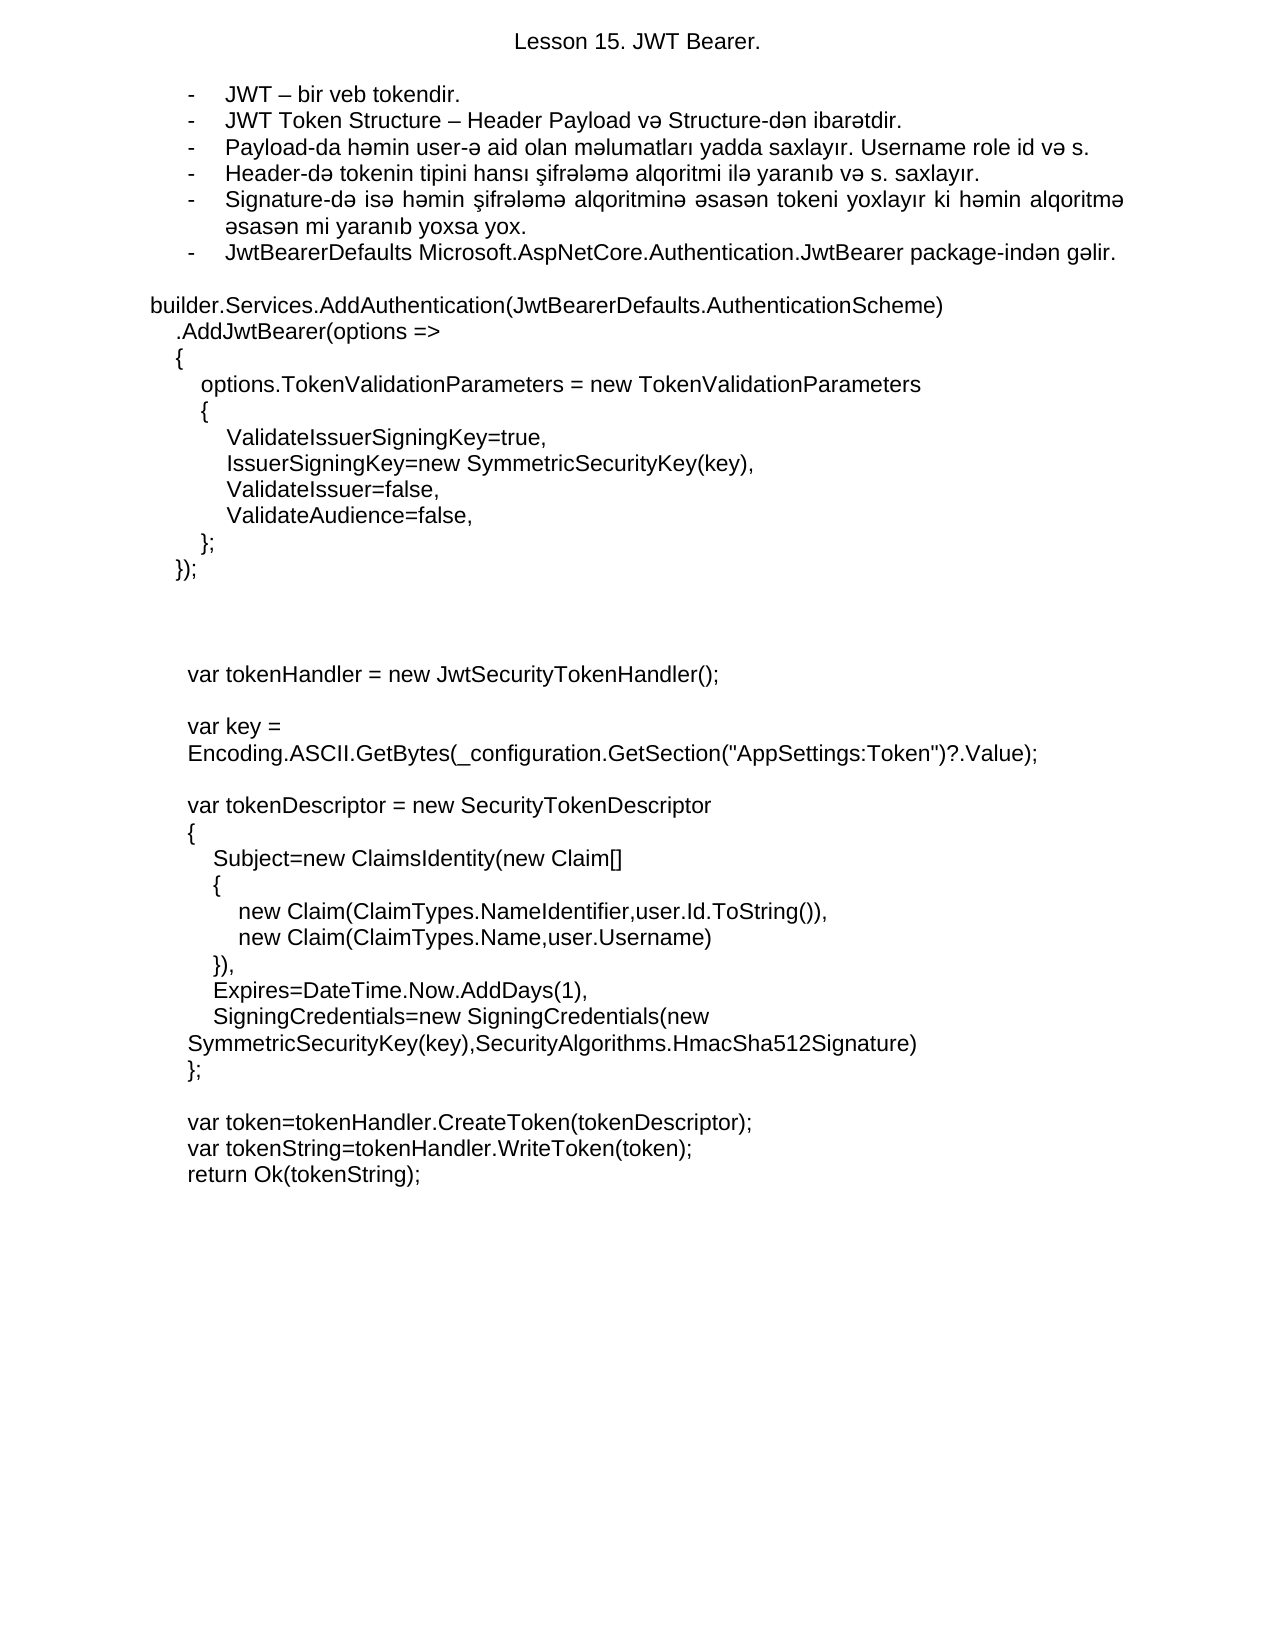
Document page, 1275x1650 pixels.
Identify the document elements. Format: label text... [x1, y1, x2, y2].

text .AddJwtBearer(options => [150, 318, 1125, 344]
text builder.Services.AddAuthentication(JwtBearerDefaults.AuthenticationScheme) [150, 292, 1125, 318]
text }), [187, 951, 1125, 977]
text { [150, 397, 1125, 423]
text ValidateIssuerSigningKey=true, [150, 423, 1125, 450]
list Header-də tokenin tipini hansı şifrələmə alqoritmi ilə yaranıb və s. saxlayır. [187, 160, 1125, 186]
text IssuerSigningKey=new SymmetricSecurityKey(key), [150, 450, 1125, 476]
text options.TokenValidationParameters = new TokenValidationParameters [150, 371, 1125, 397]
text }; [187, 1056, 1125, 1082]
text }); [150, 555, 1125, 582]
text Expires=DateTime.Now.AddDays(1), [187, 977, 1125, 1003]
text var tokenDescriptor = new SecurityTokenDescriptor [187, 792, 1125, 819]
text ValidateIssuer=false, [150, 476, 1125, 502]
list JWT Token Structure – Header Payload və Structure-dən ibarətdir. [187, 107, 1125, 133]
text }; [150, 529, 1125, 555]
list Payload-da həmin user-ə aid olan məlumatları yadda saxlayır. Username role id və s. [187, 133, 1125, 160]
text SigningCredentials=new SigningCredentials(new SymmetricSecurityKey(key),SecurityAlgorithms.HmacSha512Signature) [187, 1003, 1125, 1056]
text new Claim(ClaimTypes.Name,user.Username) [187, 924, 1125, 951]
text { [150, 344, 1125, 371]
text { [187, 819, 1125, 845]
text return Ok(tokenString); [187, 1161, 1125, 1188]
text { [187, 871, 1125, 898]
text var token=tokenHandler.CreateToken(tokenDescriptor); [187, 1109, 1125, 1135]
list Signature-də isə həmin şifrələmə alqoritminə əsasən tokeni yoxlayır ki həmin alqoritmə əsasən mi yaranıb yoxsa yox. [187, 186, 1125, 239]
text var tokenString=tokenHandler.WriteToken(token); [187, 1135, 1125, 1161]
list JwtBearerDefaults Microsoft.AspNetCore.Authentication.JwtBearer package-indən gəlir. [187, 239, 1125, 265]
list JWT – bir veb tokendir. [187, 81, 1125, 107]
text var tokenHandler = new JwtSecurityTokenHandler(); [187, 661, 1125, 687]
text var key = Encoding.ASCII.GetBytes(_configuration.GetSection("AppSettings:Token")?.Value); [187, 713, 1125, 766]
text ValidateAudience=false, [150, 502, 1125, 529]
text new Claim(ClaimTypes.NameIdentifier,user.Id.ToString()), [187, 898, 1125, 924]
text Lesson 15. JWT Bearer. [150, 28, 1125, 54]
text Subject=new ClaimsIdentity(new Claim[] [187, 845, 1125, 871]
